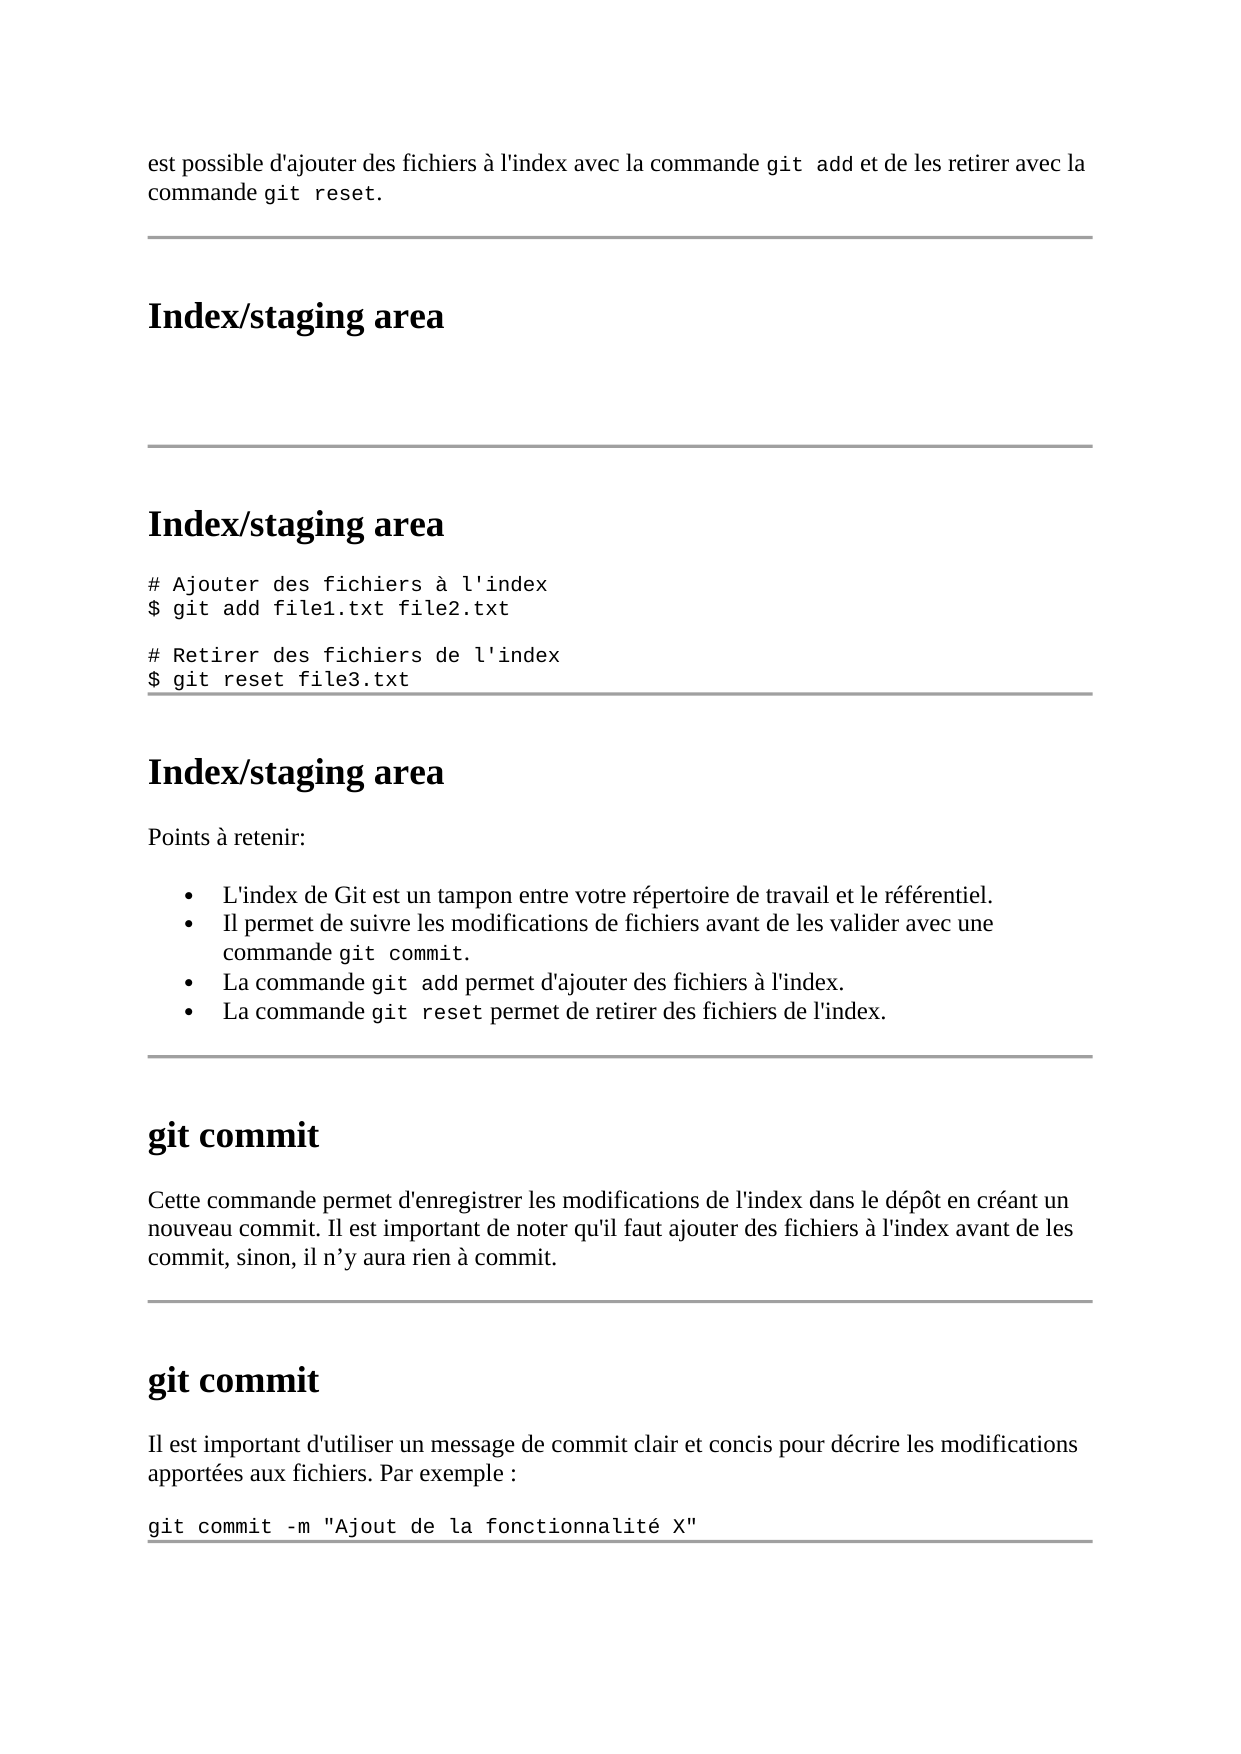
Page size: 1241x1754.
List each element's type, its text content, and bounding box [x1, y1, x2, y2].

list L'index de Git est un tampon entre votre répertoire de travail et le référentiel. [185, 880, 1093, 908]
text Index/staging area [148, 749, 1093, 793]
text Points à retenir: [148, 822, 1093, 851]
text git commit -m "Ajout de la fonctionnalité X" [148, 1516, 1093, 1539]
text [148, 148, 1093, 207]
text $ git reset file3.txt [148, 669, 1093, 692]
text Index/staging area [148, 293, 1093, 336]
text git commit [148, 1357, 1093, 1400]
text Cette commande permet d'enregistrer les modifications de l'index dans le dépôt en créant un nouveau commit. Il est important de noter qu'il faut ajouter des fichiers à l'index avant de les commit, sinon, il n’y aura rien à commit. [148, 1185, 1093, 1271]
list Il permet de suivre les modifications de fichiers avant de les valider avec une commande git commit. [185, 908, 1093, 967]
text $ git add file1.txt file2.txt [148, 598, 1093, 621]
text Index/staging area [148, 502, 1093, 545]
text # Retirer des fichiers de l'index [148, 645, 1093, 669]
list La commande git add permet d'ajouter des fichiers à l'index. [185, 967, 1093, 996]
text git commit [148, 1112, 1093, 1156]
text Il est important d'utiliser un message de commit clair et concis pour décrire les modifications apportées aux fichiers. Par exemple : [148, 1429, 1093, 1487]
list La commande git reset permet de retirer des fichiers de l'index. [185, 996, 1093, 1026]
text # Ajouter des fichiers à l'index [148, 574, 1093, 598]
